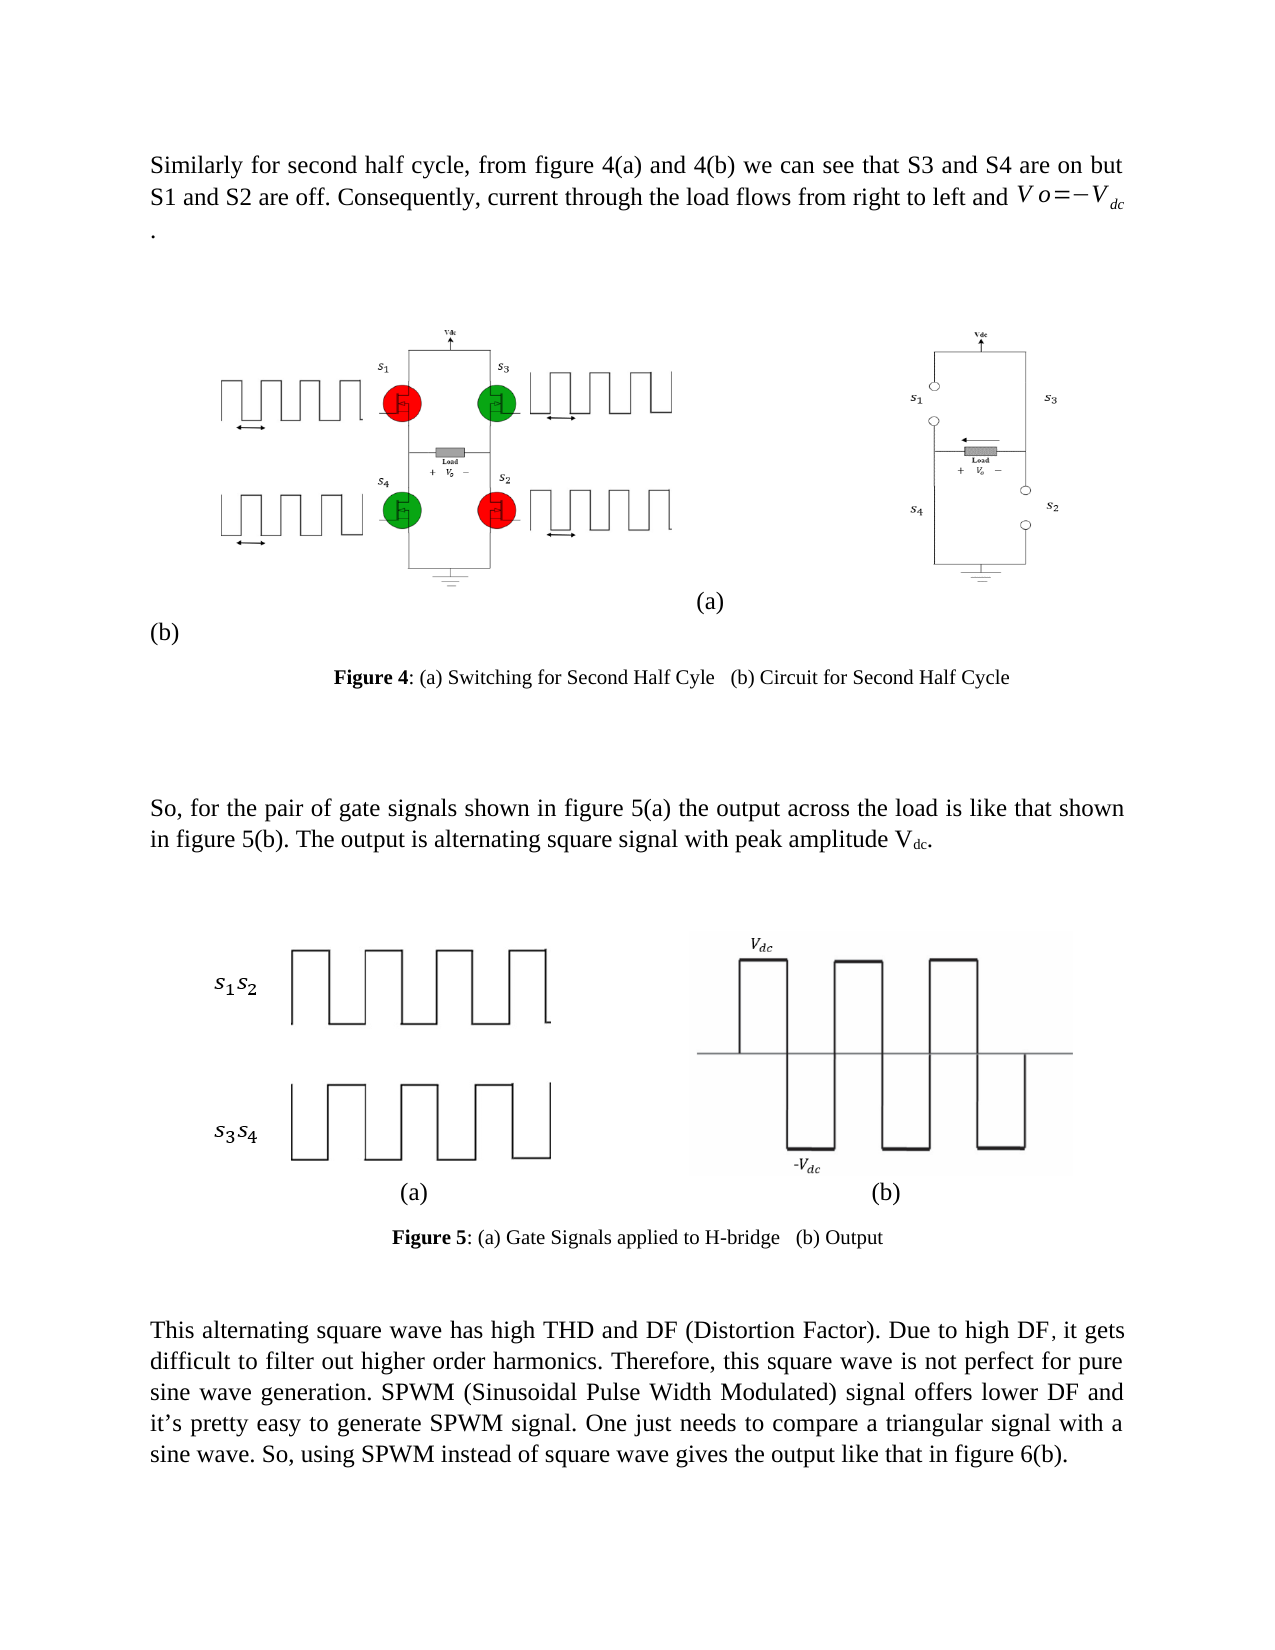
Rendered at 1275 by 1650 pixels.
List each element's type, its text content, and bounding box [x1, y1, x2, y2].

text (a) (b) [150, 586, 1125, 646]
picture [208, 941, 563, 1174]
text Figure 5: (a) Gate Signals applied to H-bridge (b) Output [150, 1225, 1125, 1249]
text This alternating square wave has high THD and DF (Distortion Factor). Due to high DF, it gets difficult to filter out higher order harmonics. Therefore, this square wave is not perfect for pure sine wave generation. SPWM (Sinusoidal Pulse Width Modulated) signal offers lower DF and it’s pretty easy to generate SPWM signal. One just needs to compare a triangular signal with a sine wave. So, using SPWM instead of square wave gives the output like that in figure 6(b). [150, 1315, 1125, 1468]
picture [688, 931, 1079, 1176]
picture [213, 323, 678, 592]
text Similarly for second half cycle, from figure 4(a) and 4(b) we can see that S3 and S4 are on but S1 and S2 are off. Consequently, current through the load flows from right to left and . [150, 150, 1125, 243]
text (a) (b) [150, 1177, 1125, 1206]
picture [883, 318, 1082, 588]
text So, for the pair of gate signals shown in figure 5(a) the output across the load is like that shown in figure 5(b). The output is alternating square signal with peak amplitude Vdc. [150, 793, 1125, 853]
text Figure 4: (a) Switching for Second Half Cyle (b) Circuit for Second Half Cycle [150, 665, 1125, 689]
